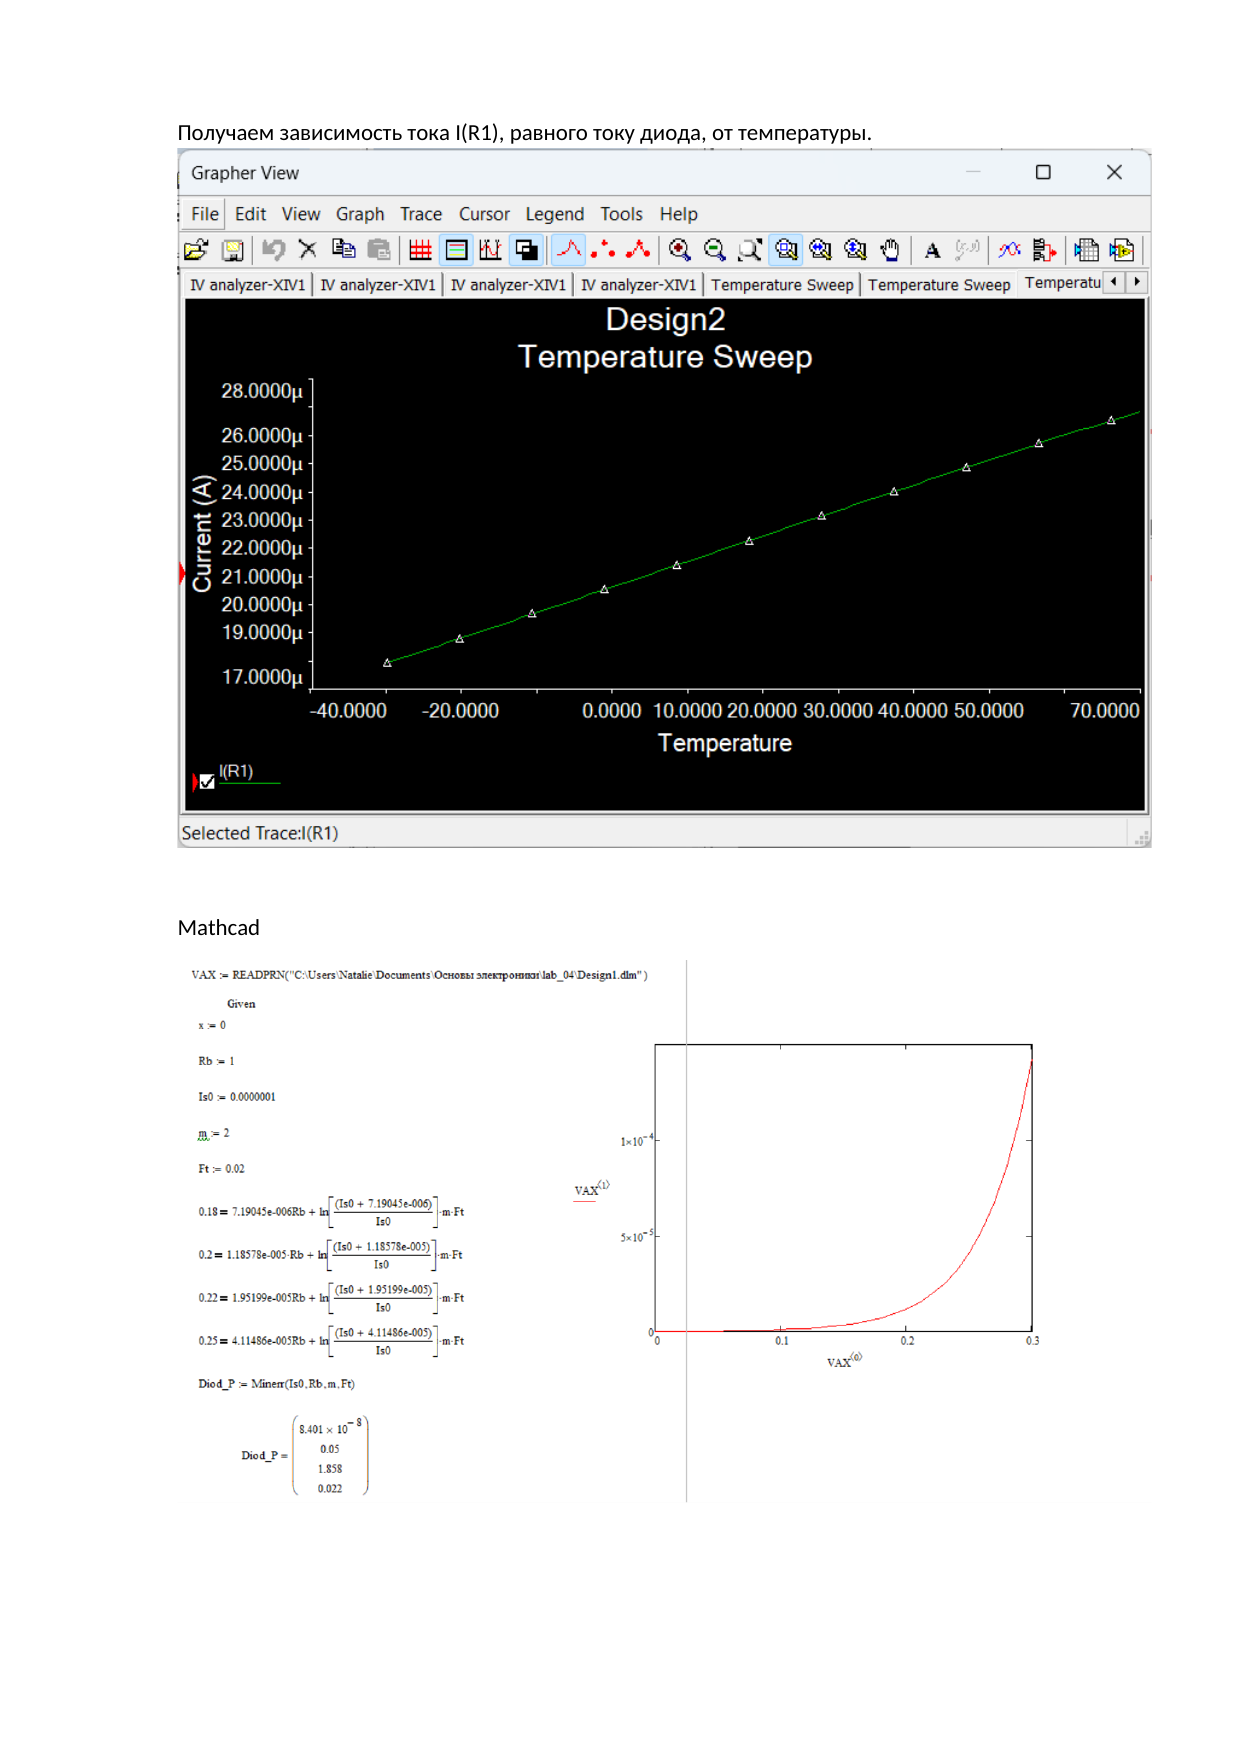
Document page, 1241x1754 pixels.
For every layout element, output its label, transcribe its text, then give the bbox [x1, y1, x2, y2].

text Mathcad [177, 913, 1152, 942]
picture [177, 960, 1152, 1503]
picture [177, 148, 1152, 848]
text Получаем зависимость тока I(R1), равного току диода, от температуры. [177, 118, 1152, 148]
